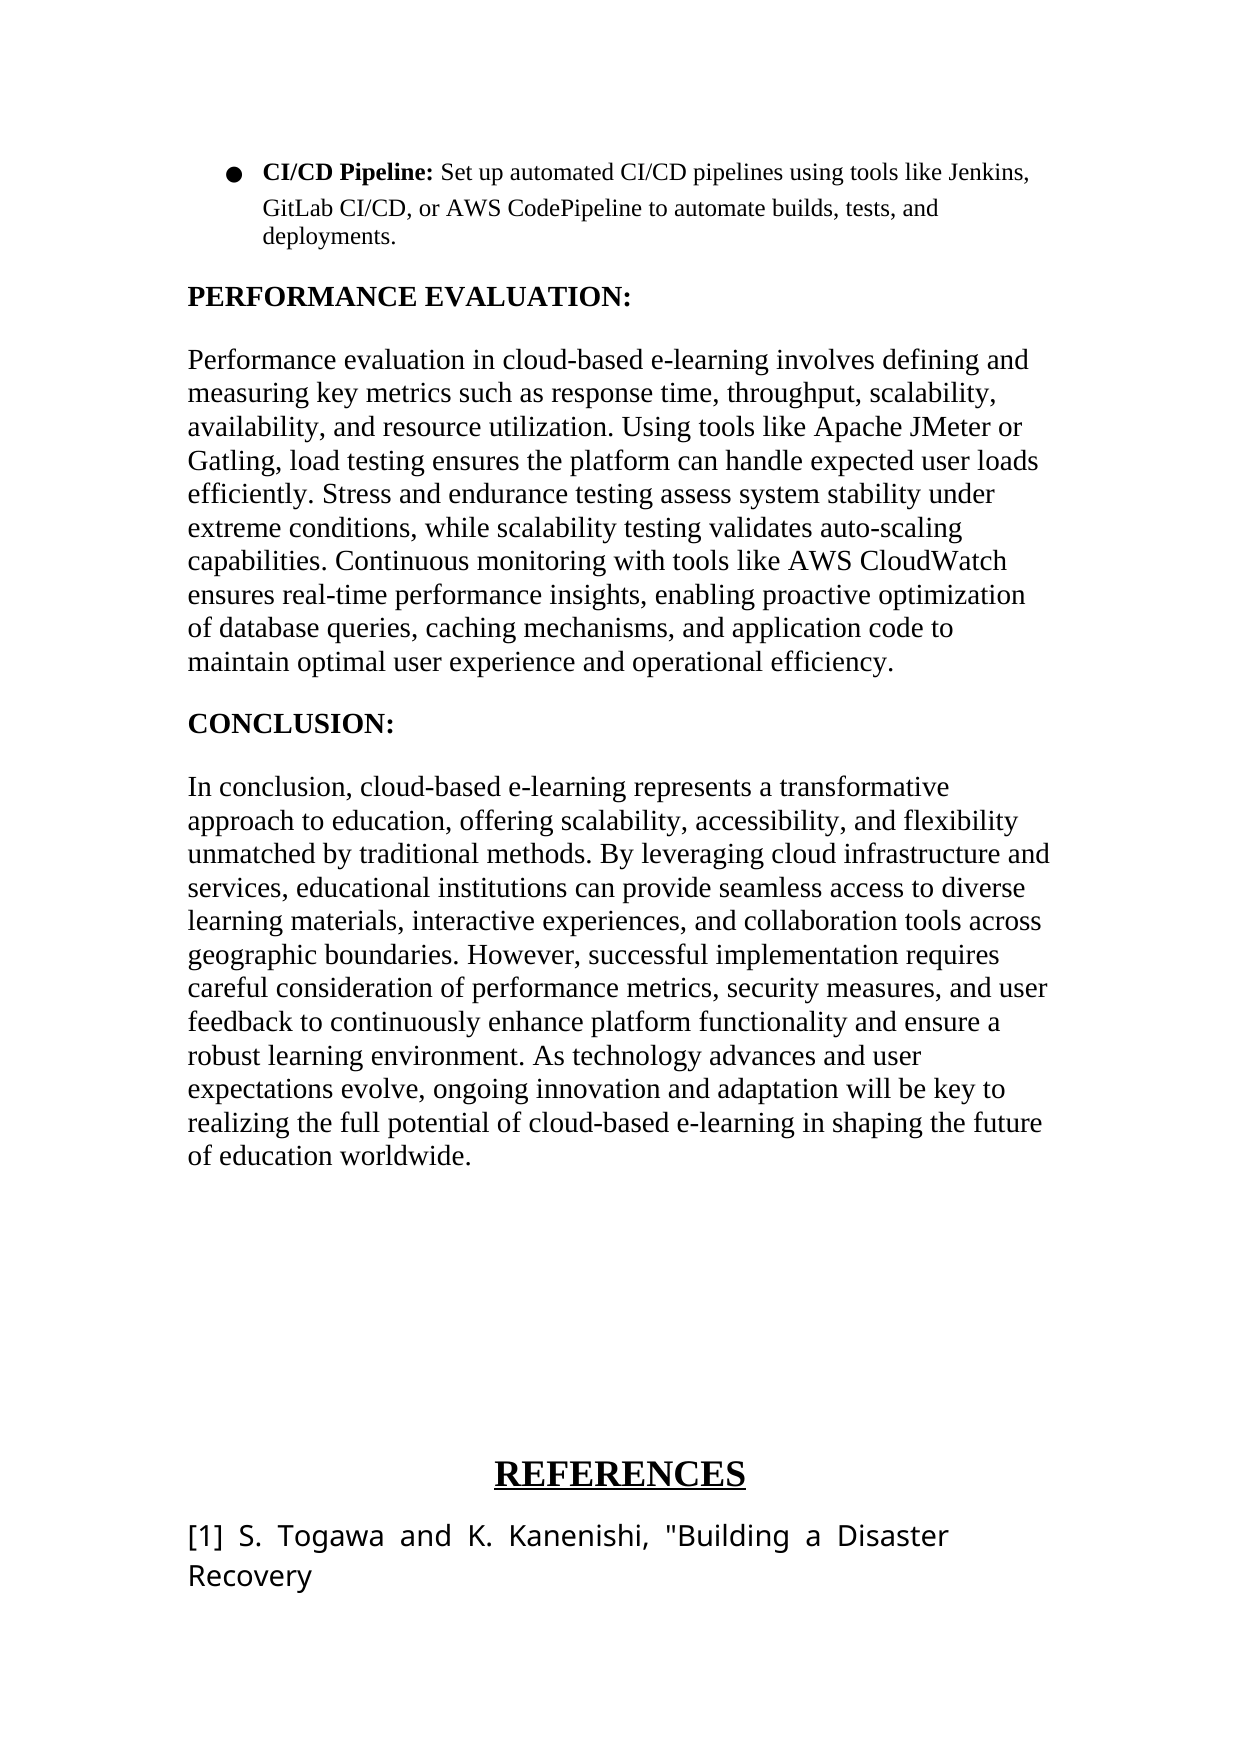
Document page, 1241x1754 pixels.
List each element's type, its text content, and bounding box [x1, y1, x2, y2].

text PERFORMANCE EVALUATION: [187, 279, 1053, 313]
list CI/CD Pipeline: Set up automated CI/CD pipelines using tools like Jenkins, GitLab CI/CD, or AWS CodePipeline to automate builds, tests, and deployments. [225, 150, 1053, 250]
text [1] S. Togawa and K. Kanenishi, "Building a Disaster Recovery [187, 1516, 1053, 1595]
text Performance evaluation in cloud-based e-learning involves defining and measuring key metrics such as response time, throughput, scalability, availability, and resource utilization. Using tools like Apache JMeter or Gatling, load testing ensures the platform can handle expected user loads efficiently. Stress and endurance testing assess system stability under extreme conditions, while scalability testing validates auto-scaling capabilities. Continuous monitoring with tools like AWS CloudWatch ensures real-time performance insights, enabling proactive optimization of database queries, caching mechanisms, and application code to maintain optimal user experience and operational efficiency. [187, 342, 1053, 677]
text CONCLUSION: [187, 707, 1053, 740]
text REFERENCES [187, 1451, 1053, 1494]
text In conclusion, cloud-based e-learning represents a transformative approach to education, offering scalability, accessibility, and flexibility unmatched by traditional methods. By leveraging cloud infrastructure and services, educational institutions can provide seamless access to diverse learning materials, interactive experiences, and collaboration tools across geographic boundaries. However, successful implementation requires careful consideration of performance metrics, security measures, and user feedback to continuously enhance platform functionality and ensure a robust learning environment. As technology advances and user expectations evolve, ongoing innovation and adaptation will be key to realizing the full potential of cloud-based e-learning in shaping the future of education worldwide. [187, 769, 1053, 1172]
